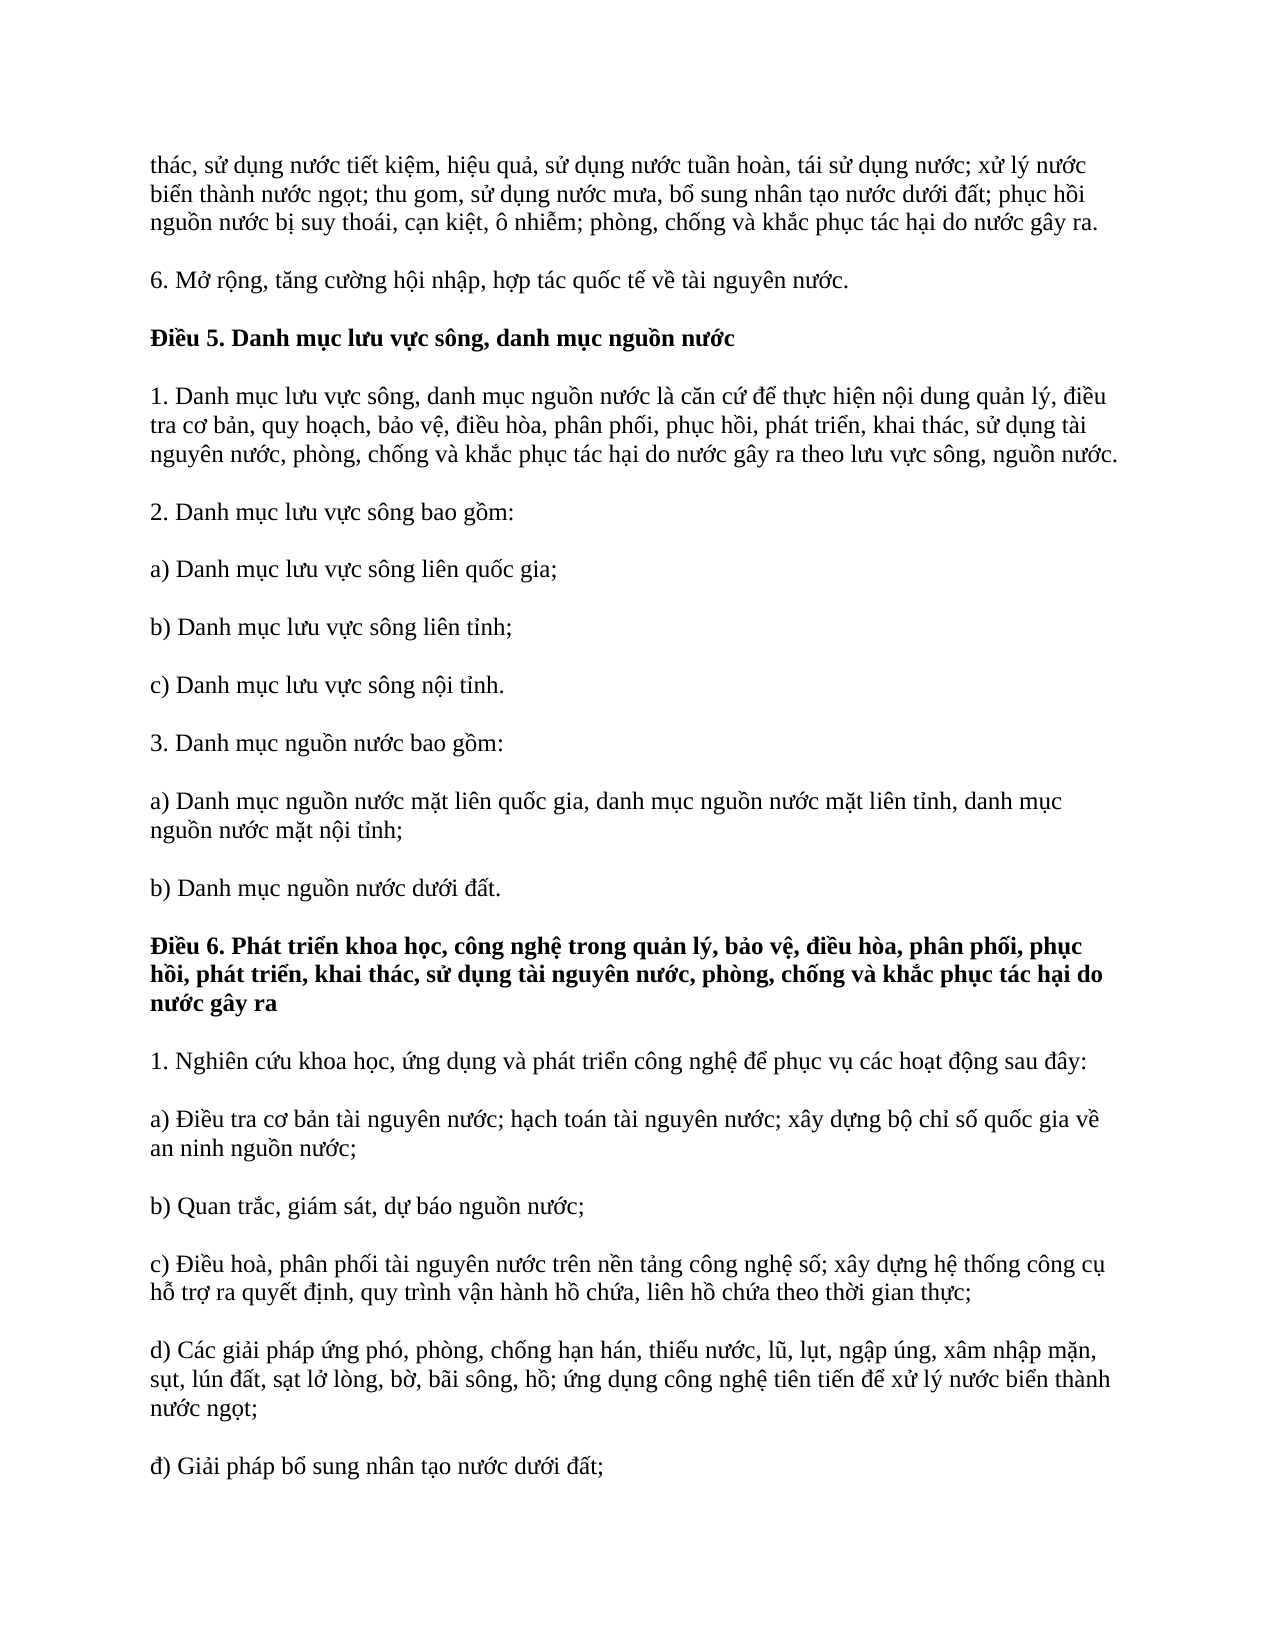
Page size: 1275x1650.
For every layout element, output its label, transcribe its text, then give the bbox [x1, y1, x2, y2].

text Điều 6. Phát triển khoa học, công nghệ trong quản lý, bảo vệ, điều hòa, phân phối, phục hồi, phát triển, khai thác, sử dụng tài nguyên nước, phòng, chống và khắc phục tác hại do nước gây ra [150, 931, 1125, 1017]
text Điều 5. Danh mục lưu vực sông, danh mục nguồn nước [150, 323, 1125, 352]
text b) Quan trắc, giám sát, dự báo nguồn nước; [150, 1191, 1125, 1219]
text 1. Nghiên cứu khoa học, ứng dụng và phát triển công nghệ để phục vụ các hoạt động sau đây: [150, 1046, 1125, 1075]
text a) Danh mục nguồn nước mặt liên quốc gia, danh mục nguồn nước mặt liên tỉnh, danh mục nguồn nước mặt nội tỉnh; [150, 786, 1125, 844]
text 1. Danh mục lưu vực sông, danh mục nguồn nước là căn cứ để thực hiện nội dung quản lý, điều tra cơ bản, quy hoạch, bảo vệ, điều hòa, phân phối, phục hồi, phát triển, khai thác, sử dụng tài nguyên nước, phòng, chống và khắc phục tác hại do nước gây ra theo lưu vực sông, nguồn nước. [150, 381, 1125, 467]
text d) Các giải pháp ứng phó, phòng, chống hạn hán, thiếu nước, lũ, lụt, ngập úng, xâm nhập mặn, sụt, lún đất, sạt lở lòng, bờ, bãi sông, hồ; ứng dụng công nghệ tiên tiến để xử lý nước biển thành nước ngọt; [150, 1335, 1125, 1422]
text b) Danh mục nguồn nước dưới đất. [150, 873, 1125, 902]
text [150, 150, 1125, 236]
text a) Danh mục lưu vực sông liên quốc gia; [150, 554, 1125, 583]
text c) Điều hoà, phân phối tài nguyên nước trên nền tảng công nghệ số; xây dựng hệ thống công cụ hỗ trợ ra quyết định, quy trình vận hành hồ chứa, liên hồ chứa theo thời gian thực; [150, 1249, 1125, 1306]
text b) Danh mục lưu vực sông liên tỉnh; [150, 612, 1125, 641]
text 6. Mở rộng, tăng cường hội nhập, hợp tác quốc tế về tài nguyên nước. [150, 265, 1125, 294]
text a) Điều tra cơ bản tài nguyên nước; hạch toán tài nguyên nước; xây dựng bộ chỉ số quốc gia về an ninh nguồn nước; [150, 1104, 1125, 1162]
text c) Danh mục lưu vực sông nội tỉnh. [150, 670, 1125, 699]
text 3. Danh mục nguồn nước bao gồm: [150, 728, 1125, 757]
text đ) Giải pháp bổ sung nhân tạo nước dưới đất; [150, 1451, 1125, 1479]
text 2. Danh mục lưu vực sông bao gồm: [150, 497, 1125, 525]
